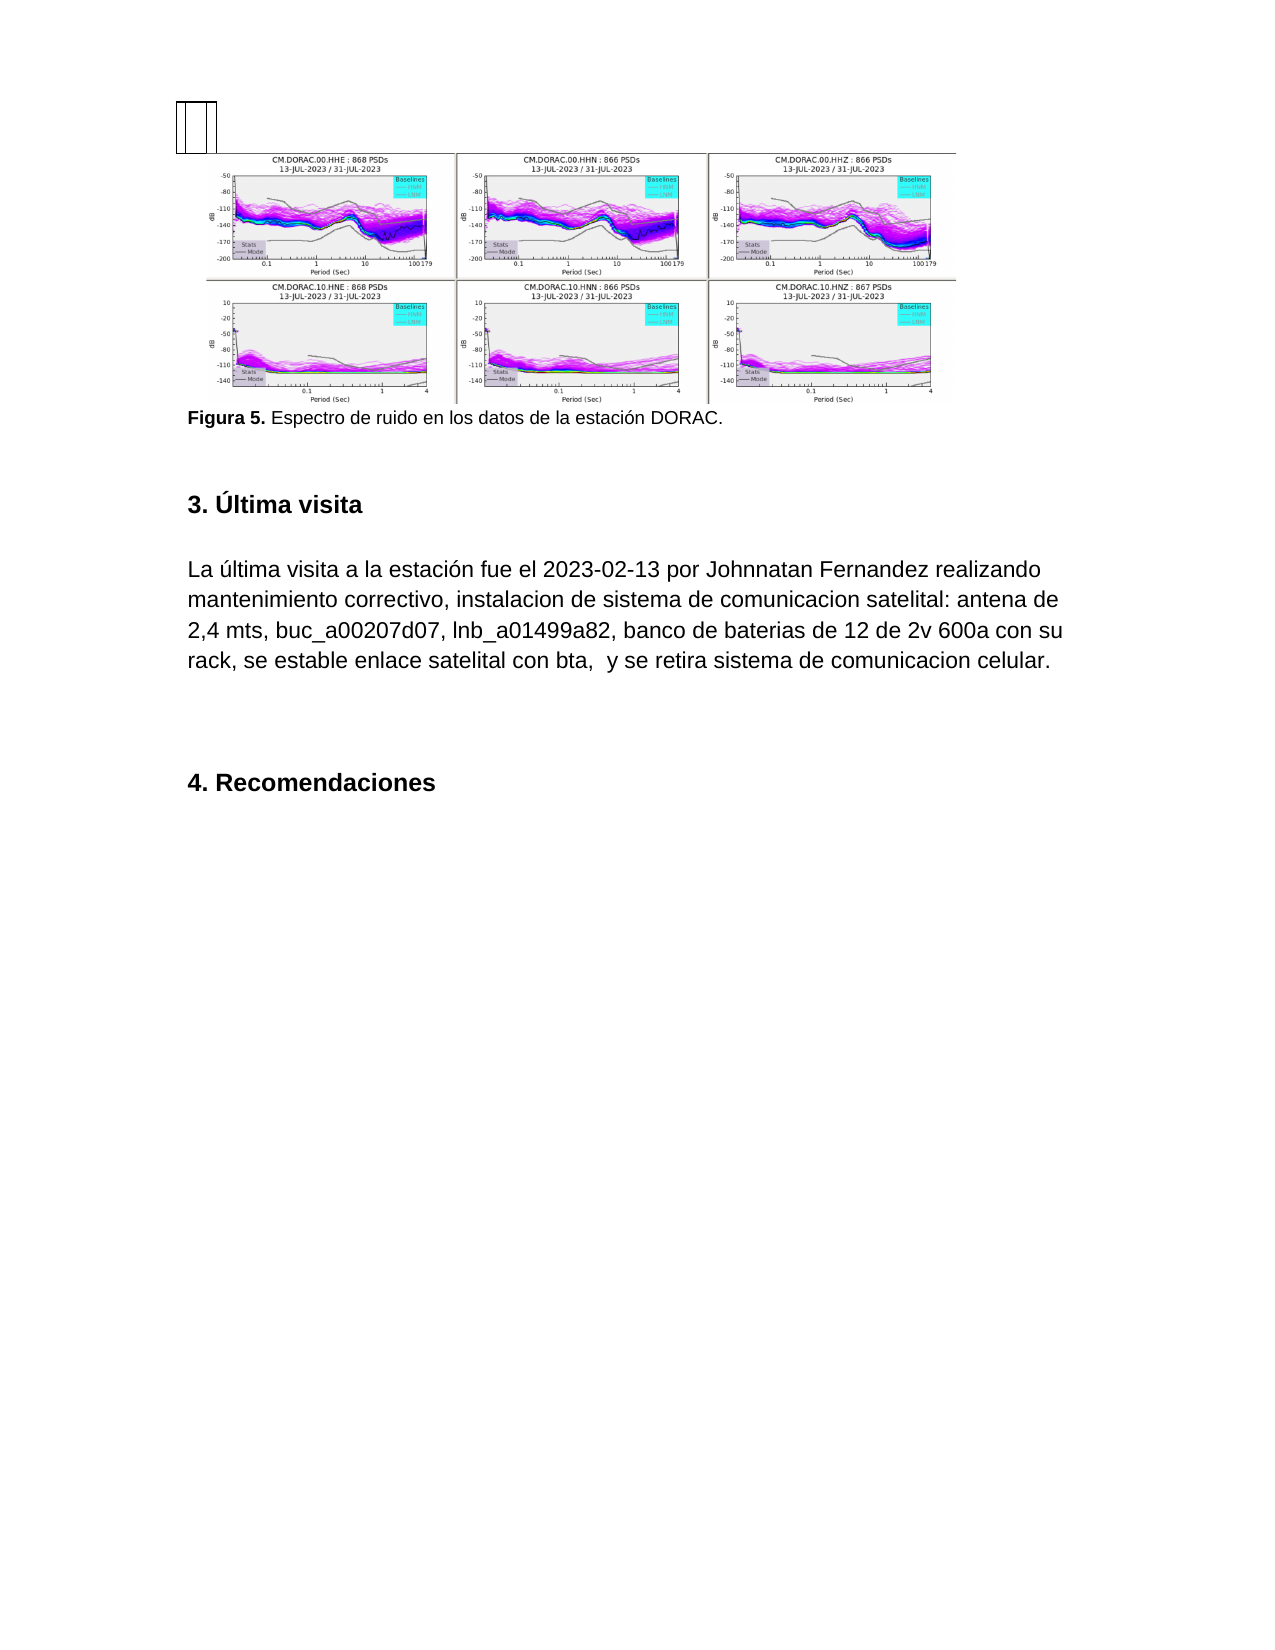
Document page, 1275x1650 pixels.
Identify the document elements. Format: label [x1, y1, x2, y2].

text [187, 153, 1087, 920]
picture [206, 153, 957, 404]
